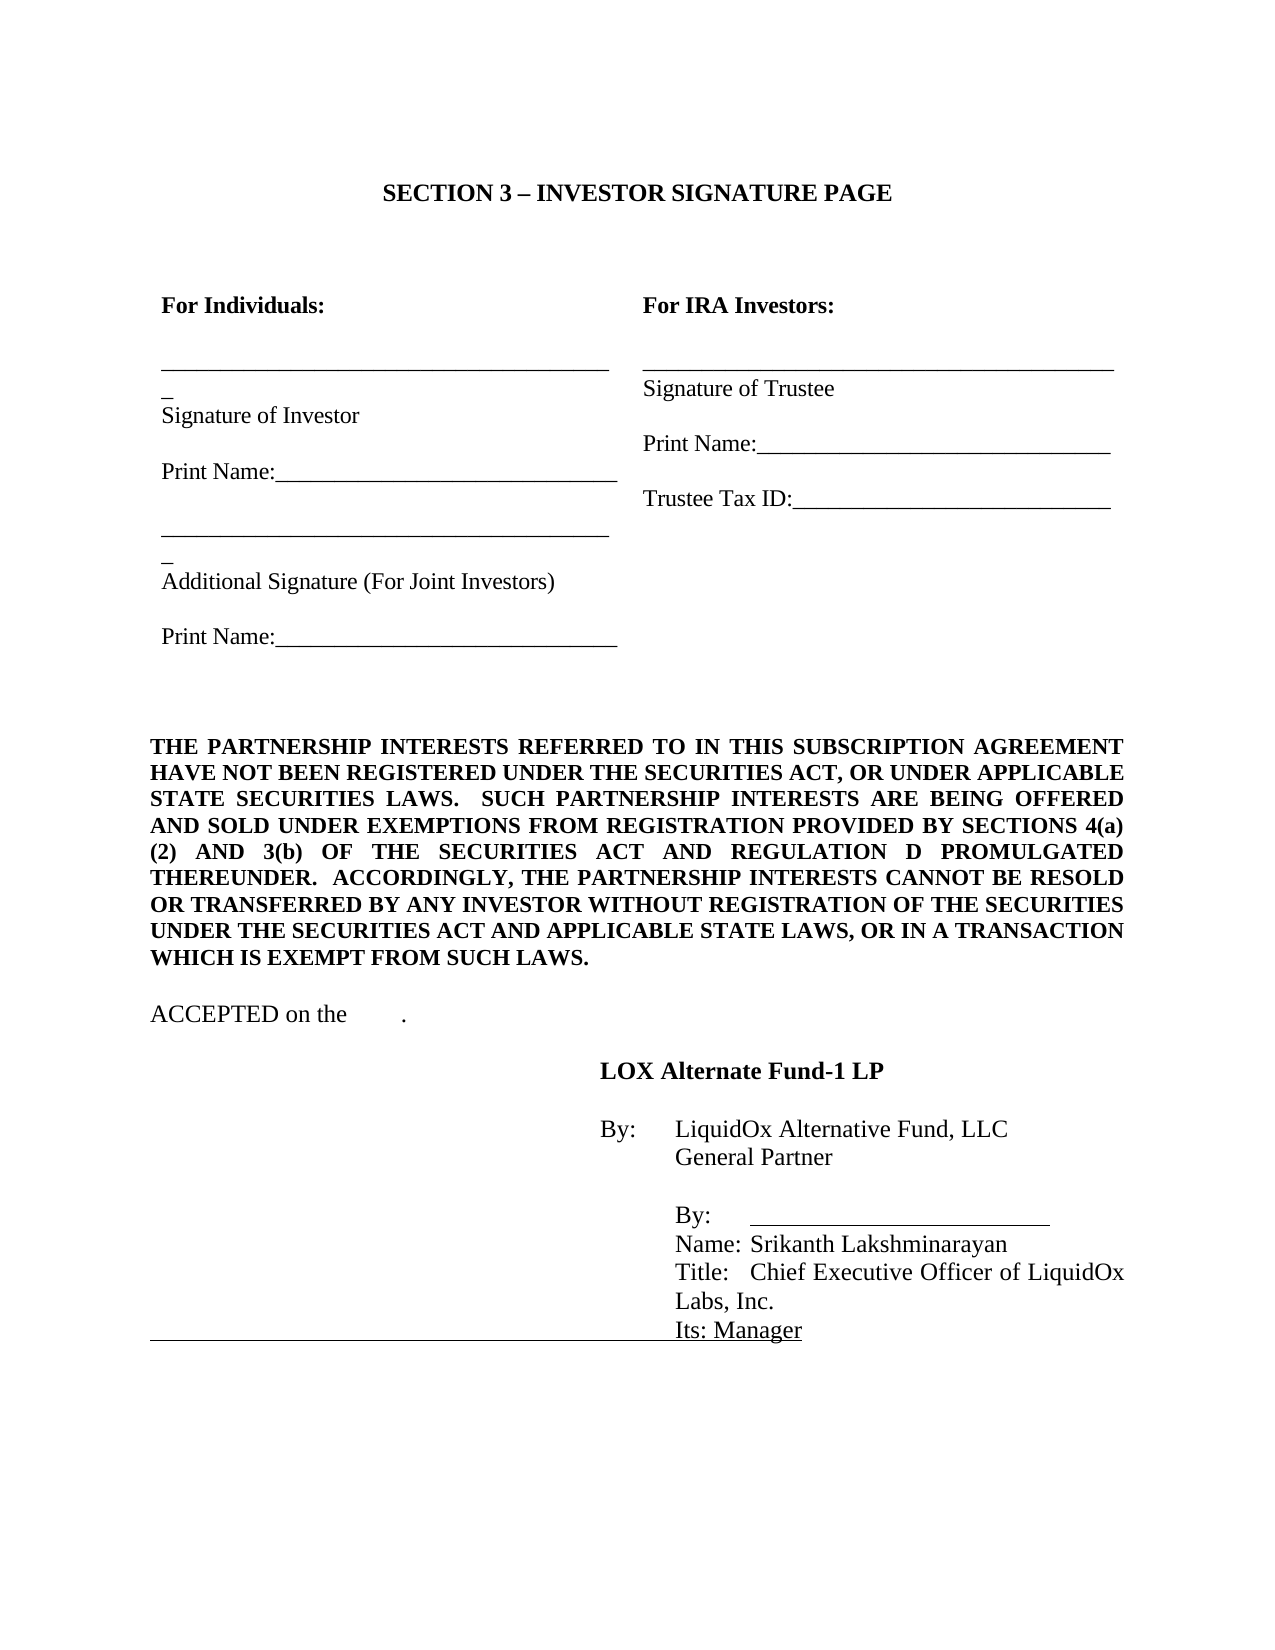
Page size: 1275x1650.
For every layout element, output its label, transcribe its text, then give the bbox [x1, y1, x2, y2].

table_header For Individuals: _______________________________________ Signature of Investor Print Name:_____________________________ _______________________________________ Additional Signature (For Joint Investors) Print Name:_____________________________ [150, 291, 631, 705]
text ACCEPTED on the /f21/. [150, 999, 1125, 1027]
text THE PARTNERSHIP INTERESTS REFERRED TO IN THIS SUBSCRIPTION AGREEMENT HAVE NOT BEEN REGISTERED UNDER THE SECURITIES ACT, OR UNDER APPLICABLE STATE SECURITIES LAWS. SUCH PARTNERSHIP INTERESTS ARE BEING OFFERED AND SOLD UNDER EXEMPTIONS FROM REGISTRATION PROVIDED BY SECTIONS 4(a)(2) AND 3(b) OF THE SECURITIES ACT AND REGULATION D PROMULGATED THEREUNDER. ACCORDINGLY, THE PARTNERSHIP INTERESTS CANNOT BE RESOLD OR TRANSFERRED BY ANY INVESTOR WITHOUT REGISTRATION OF THE SECURITIES UNDER THE SECURITIES ACT AND APPLICABLE STATE LAWS, OR IN A TRANSACTION WHICH IS EXEMPT FROM SUCH LAWS. [150, 733, 1125, 970]
text By: [150, 1200, 1125, 1229]
text General Partner [150, 1142, 1125, 1171]
table_header For IRA Investors: ________________________________________ Signature of Trustee Print Name:______________________________ Trustee Tax ID:___________________________ [631, 291, 1125, 705]
text By: LiquidOx Alternative Fund, LLC [150, 1114, 1125, 1142]
text Its: Manager [150, 1315, 1125, 1344]
text Title: Chief Executive Officer of LiquidOx Labs, Inc. [150, 1257, 1125, 1315]
text LOX Alternate Fund-1 LP [150, 1056, 1125, 1085]
text SECTION 3 – INVESTOR SIGNATURE PAGE [150, 178, 1125, 207]
text Name: Srikanth Lakshminarayan [150, 1229, 1125, 1257]
